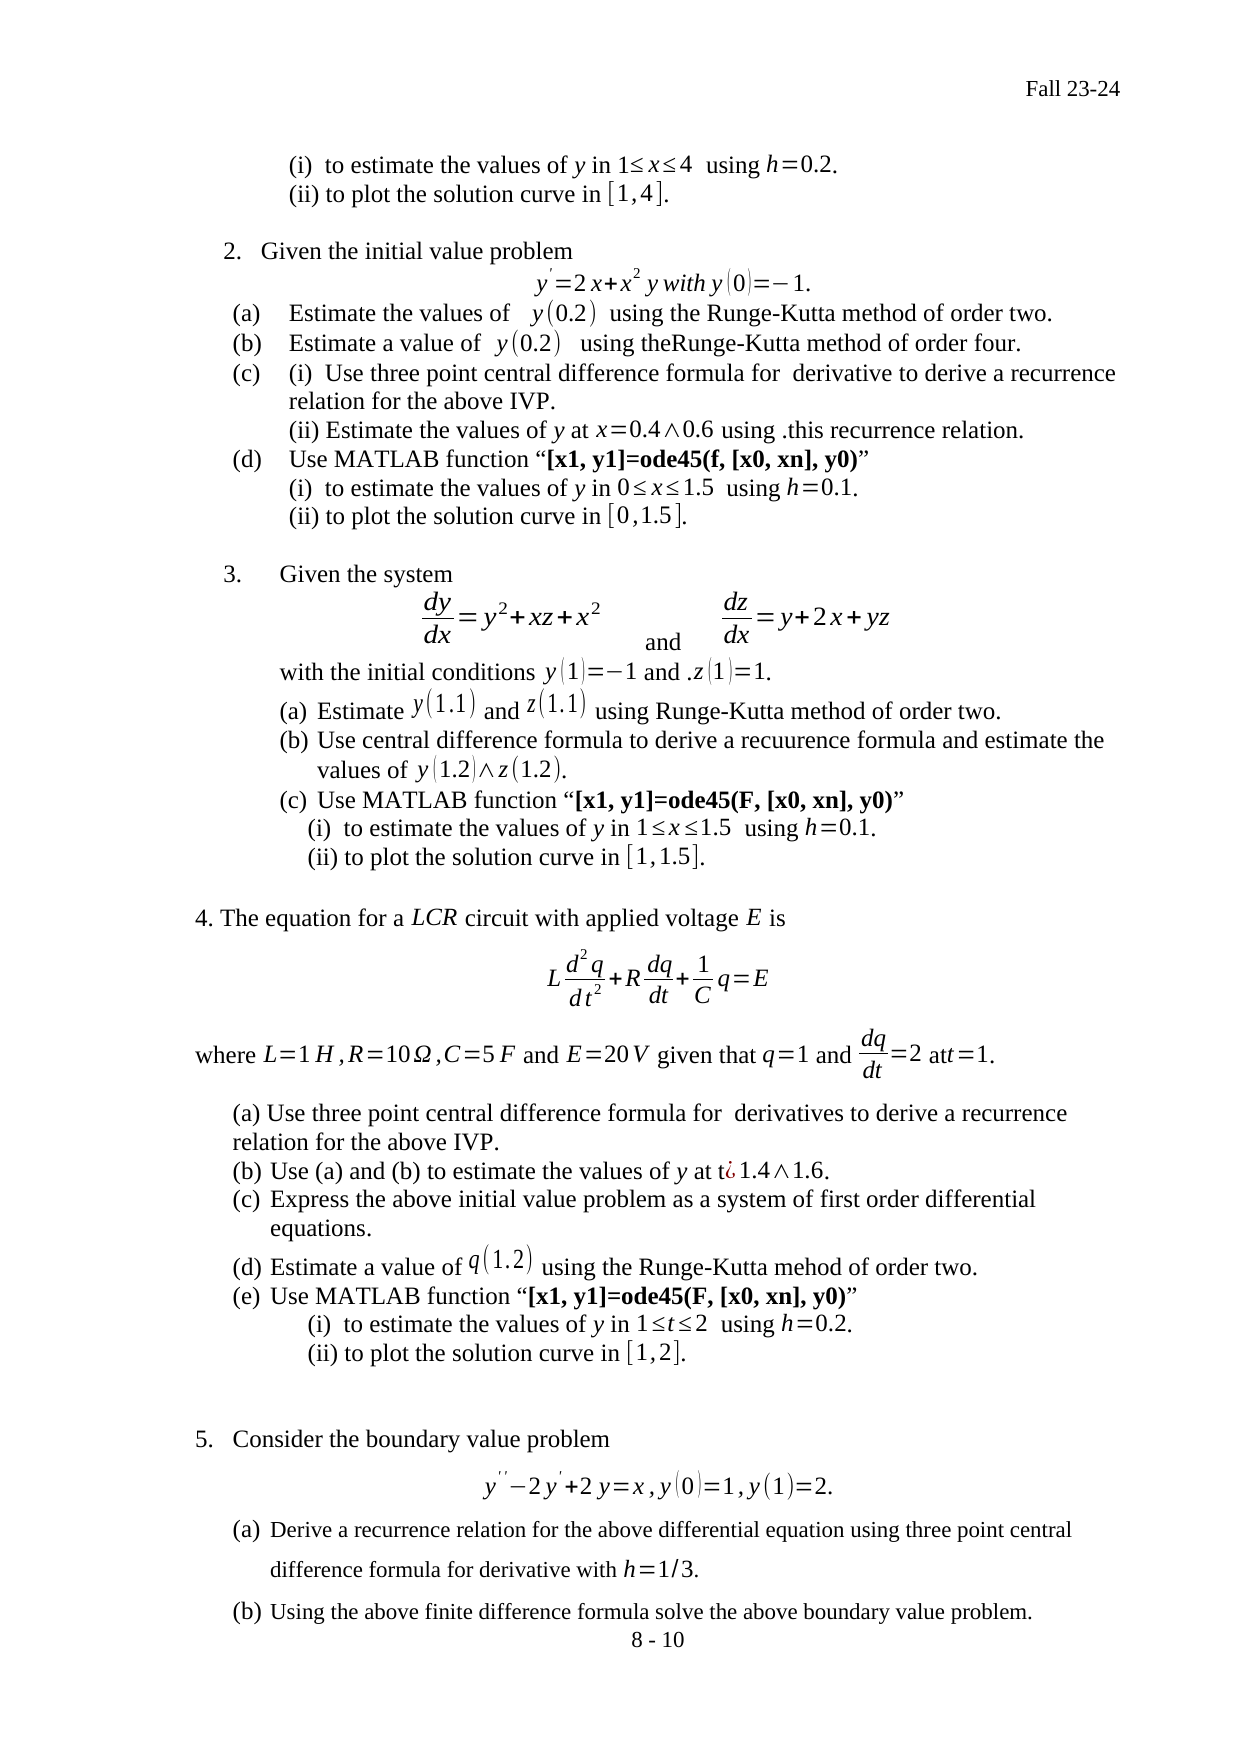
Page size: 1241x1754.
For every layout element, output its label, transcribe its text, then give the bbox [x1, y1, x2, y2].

list Use central difference formula to derive a recuurence formula and estimate the values of . [279, 725, 1120, 785]
text (ii) to plot the solution curve in . [232, 179, 1120, 207]
text with the initial conditions and .. [279, 656, 1120, 686]
list Use MATLAB function “[x1, y1]=ode45(F, [x0, xn], y0)” [279, 785, 1120, 813]
list (ii) to plot the solution curve in . [307, 842, 1120, 871]
list Estimate a value of using the Runge-Kutta mehod of order two. [232, 1242, 1120, 1281]
text (a) Use three point central difference formula for derivatives to derive a recurrence relation for the above IVP. [232, 1098, 1120, 1156]
text (d) Use MATLAB function “[x1, y1]=ode45(f, [x0, xn], y0)” [232, 444, 1120, 473]
text 3. Given the system [223, 559, 1120, 588]
text (b) Estimate a value of using theRunge-Kutta method of order four. [232, 328, 1120, 358]
text and [195, 588, 1120, 656]
text (i) to estimate the values of y in using . [232, 473, 1120, 501]
text 5. Consider the boundary value problem [195, 1424, 1120, 1453]
text 4. The equation for a circuit with applied voltage is [195, 903, 1120, 931]
text (ii) Estimate the values of y at using .this recurrence relation. [232, 415, 1120, 444]
list Use MATLAB function “[x1, y1]=ode45(F, [x0, xn], y0)” [232, 1281, 1120, 1309]
list Use (a) and (b) to estimate the values of y at t. [232, 1156, 1120, 1184]
list Using the above finite difference formula solve the above boundary value problem. [232, 1596, 1120, 1625]
text (ii) to plot the solution curve in . [232, 501, 1120, 530]
text (i) to estimate the values of y in 1 using . [232, 150, 1120, 179]
text where and given that and at. [195, 1025, 1120, 1084]
text 2. Given the initial value problem [223, 236, 1120, 265]
list (ii) to plot the solution curve in . [307, 1338, 1120, 1367]
list Estimate and using Runge-Kutta method of order two. [279, 686, 1120, 725]
list (i) to estimate the values of y in using . [307, 1309, 1120, 1338]
list Derive a recurrence relation for the above differential equation using three point central difference formula for derivative with . [232, 1514, 1120, 1583]
text (c) (i) Use three point central difference formula for derivative to derive a recurrence relation for the above IVP. [232, 358, 1120, 415]
text (a) Estimate the values of using the Runge-Kutta method of order two. [232, 298, 1120, 328]
list (i) to estimate the values of y in using . [307, 813, 1120, 842]
list Express the above initial value problem as a system of first order differential equations. [232, 1184, 1120, 1242]
